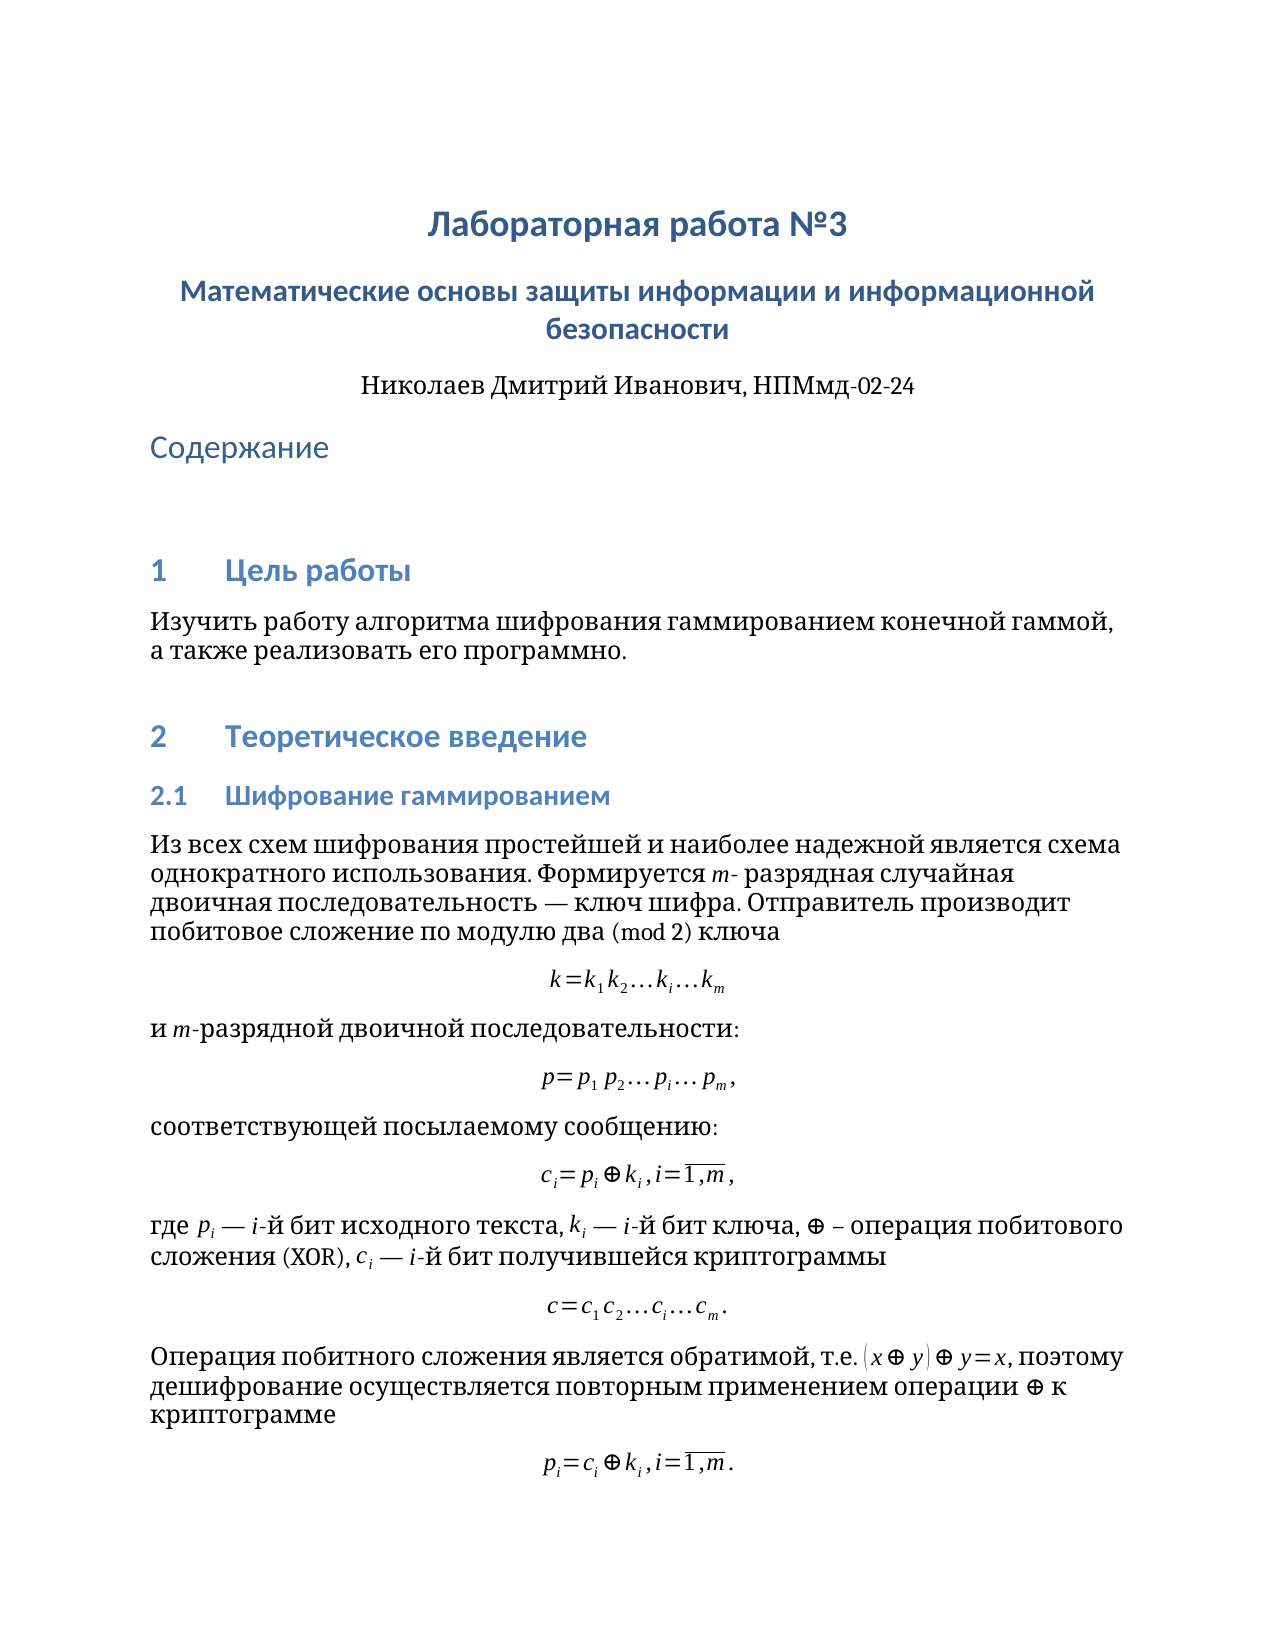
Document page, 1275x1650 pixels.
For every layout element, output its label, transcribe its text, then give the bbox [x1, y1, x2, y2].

subtitle 1 Цель работы [150, 548, 1125, 589]
text Операция побитного сложения является обратимой, т.е. , поэтому дешифрование осуществляется повторным применением операции к криптограмме [150, 1342, 1125, 1430]
text Николаев Дмитрий Иванович, НПМмд-02-24 [150, 372, 1125, 401]
subtitle 2.1 Шифрование гаммированием [150, 777, 1125, 813]
text и -разрядной двоичной последовательности: [150, 1015, 1125, 1044]
subtitle 2 Теоретическое введение [150, 716, 1125, 756]
text Из всех схем шифрования простейшей и наиболее надежной является схема однократного использования. Формируется - разрядная случайная двоичная последовательность — ключ шифра. Отправитель производит побитовое сложение по модулю два (mod 2) ключа [150, 831, 1125, 946]
subtitle Математические основы защиты информации и информационной безопасности [150, 271, 1125, 347]
text соответствующей посылаемому сообщению: [150, 1113, 1125, 1142]
text где — -й бит исходного текста, — -й бит ключа, – операция побитового сложения (XOR), — -й бит получившейся криптограммы [150, 1211, 1125, 1273]
title Лабораторная работа №3 [150, 200, 1125, 246]
text Изучить работу алгоритма шифрования гаммированием конечной гаммой, а также реализовать его программно. [150, 608, 1125, 666]
